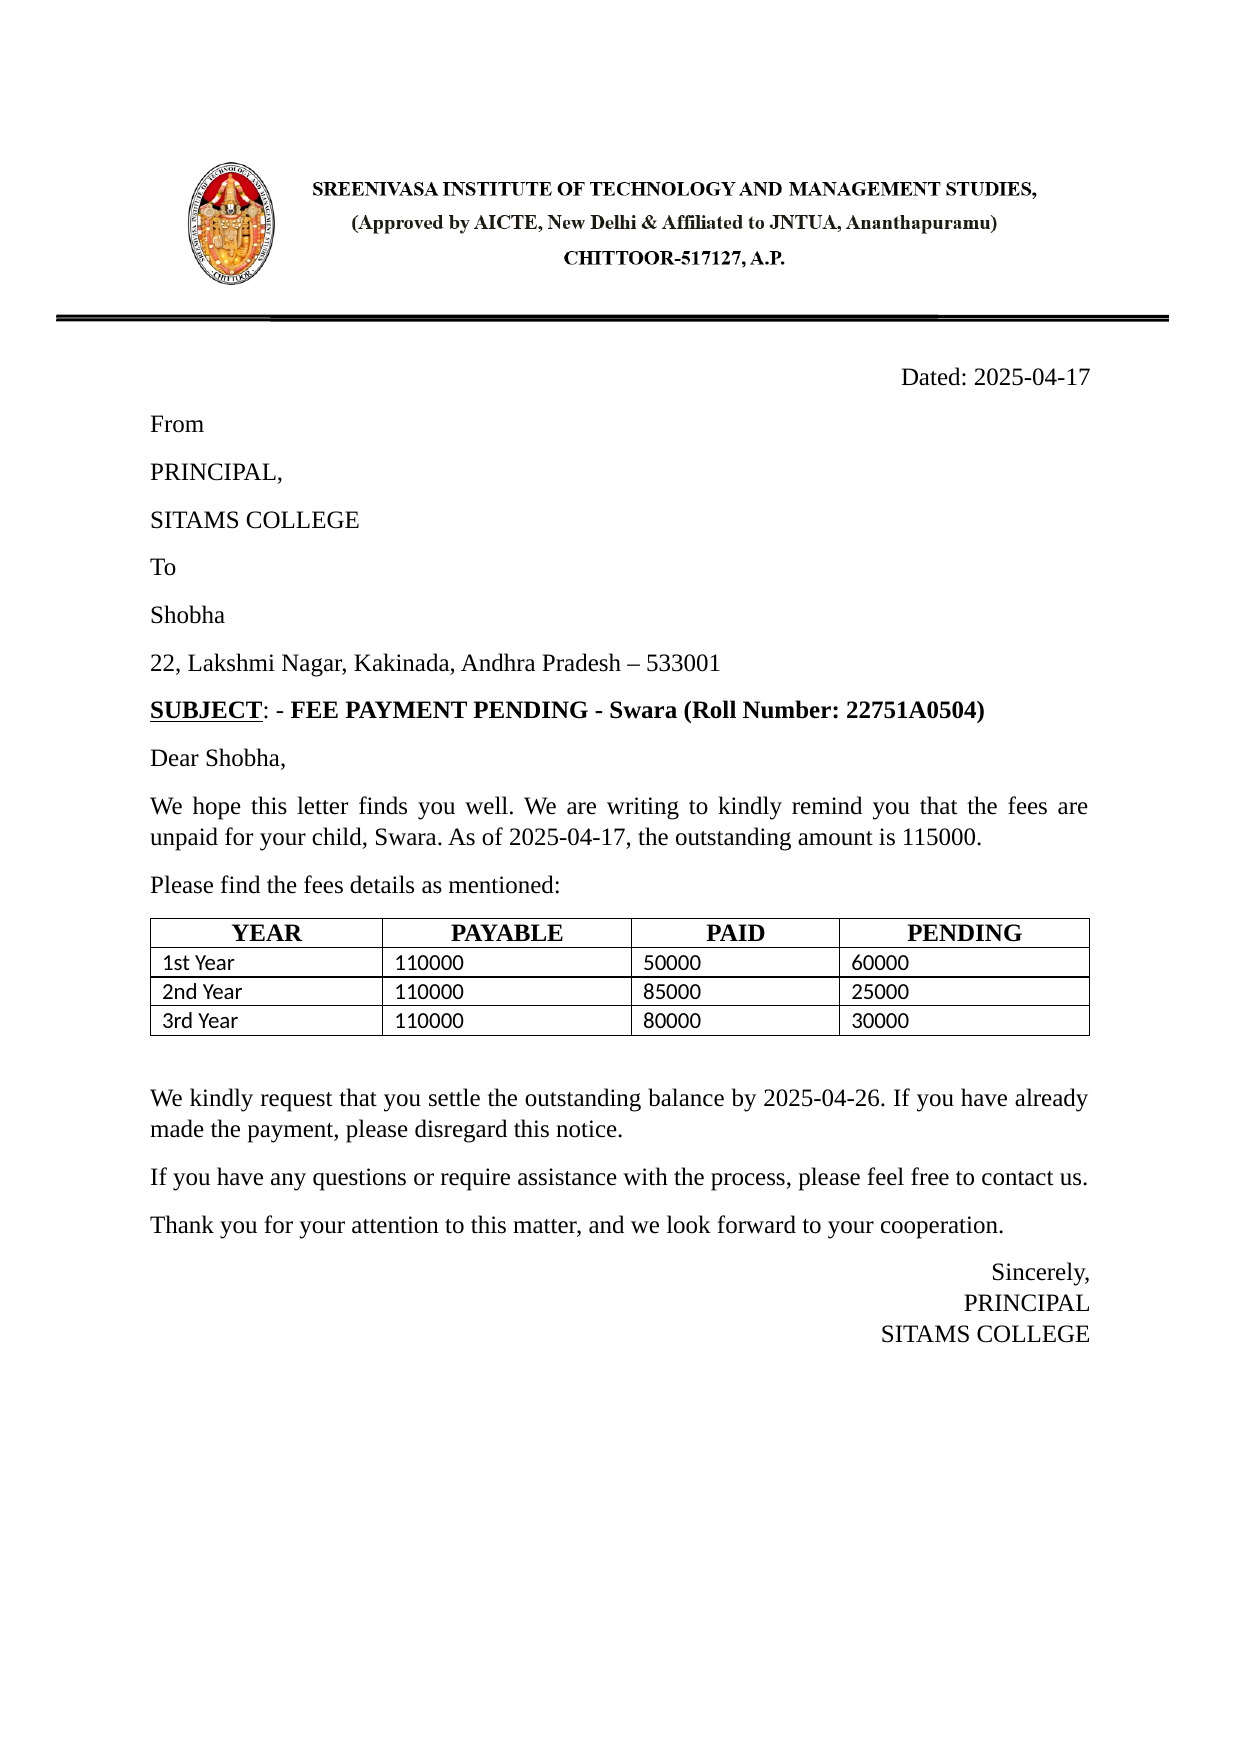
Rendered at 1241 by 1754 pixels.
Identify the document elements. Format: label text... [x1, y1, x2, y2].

text PRINCIPAL, [150, 457, 1090, 486]
text Shobha [150, 600, 1090, 629]
text We kindly request that you settle the outstanding balance by 2025-04-26. If you have already made the payment, please disregard this notice. [150, 1083, 1090, 1143]
table_cell 110000 [383, 1006, 631, 1034]
text 22, Lakshmi Nagar, Kakinada, Andhra Pradesh – 533001 [150, 648, 1090, 677]
table_header PAYABLE [383, 919, 631, 947]
table_cell 110000 [383, 978, 631, 1005]
table_header YEAR [151, 919, 382, 947]
text SUBJECT: - FEE PAYMENT PENDING - Swara (Roll Number: 22751A0504) [150, 696, 1090, 724]
table_cell 2nd Year [151, 978, 382, 1005]
text Thank you for your attention to this matter, and we look forward to your cooperation. [150, 1210, 1090, 1238]
text Sincerely, PRINCIPAL SITAMS COLLEGE [150, 1257, 1090, 1348]
table_cell 3rd Year [151, 1006, 382, 1034]
text If you have any questions or require assistance with the process, please feel free to contact us. [150, 1162, 1090, 1191]
table_header PAID [632, 919, 839, 947]
text We hope this letter finds you well. We are writing to kindly remind you that the fees are unpaid for your child, Swara. As of 2025-04-17, the outstanding amount is 115000. [150, 791, 1090, 851]
table_cell 60000 [840, 948, 1089, 976]
table_cell 30000 [840, 1006, 1089, 1034]
table_cell 80000 [632, 1006, 839, 1034]
text Dear Shobha, [150, 743, 1090, 772]
text Please find the fees details as mentioned: [150, 870, 1090, 898]
table_cell 1st Year [151, 948, 382, 976]
table_cell 50000 [632, 948, 839, 976]
picture [150, 150, 1091, 296]
table_cell 110000 [383, 948, 631, 976]
text To [150, 552, 1090, 581]
table_header PENDING [840, 919, 1089, 947]
text SITAMS COLLEGE [150, 505, 1090, 533]
text Dated: 2025-04-17 [150, 362, 1090, 390]
table_cell 25000 [840, 978, 1089, 1005]
text From [150, 409, 1090, 438]
table_cell 85000 [632, 978, 839, 1005]
